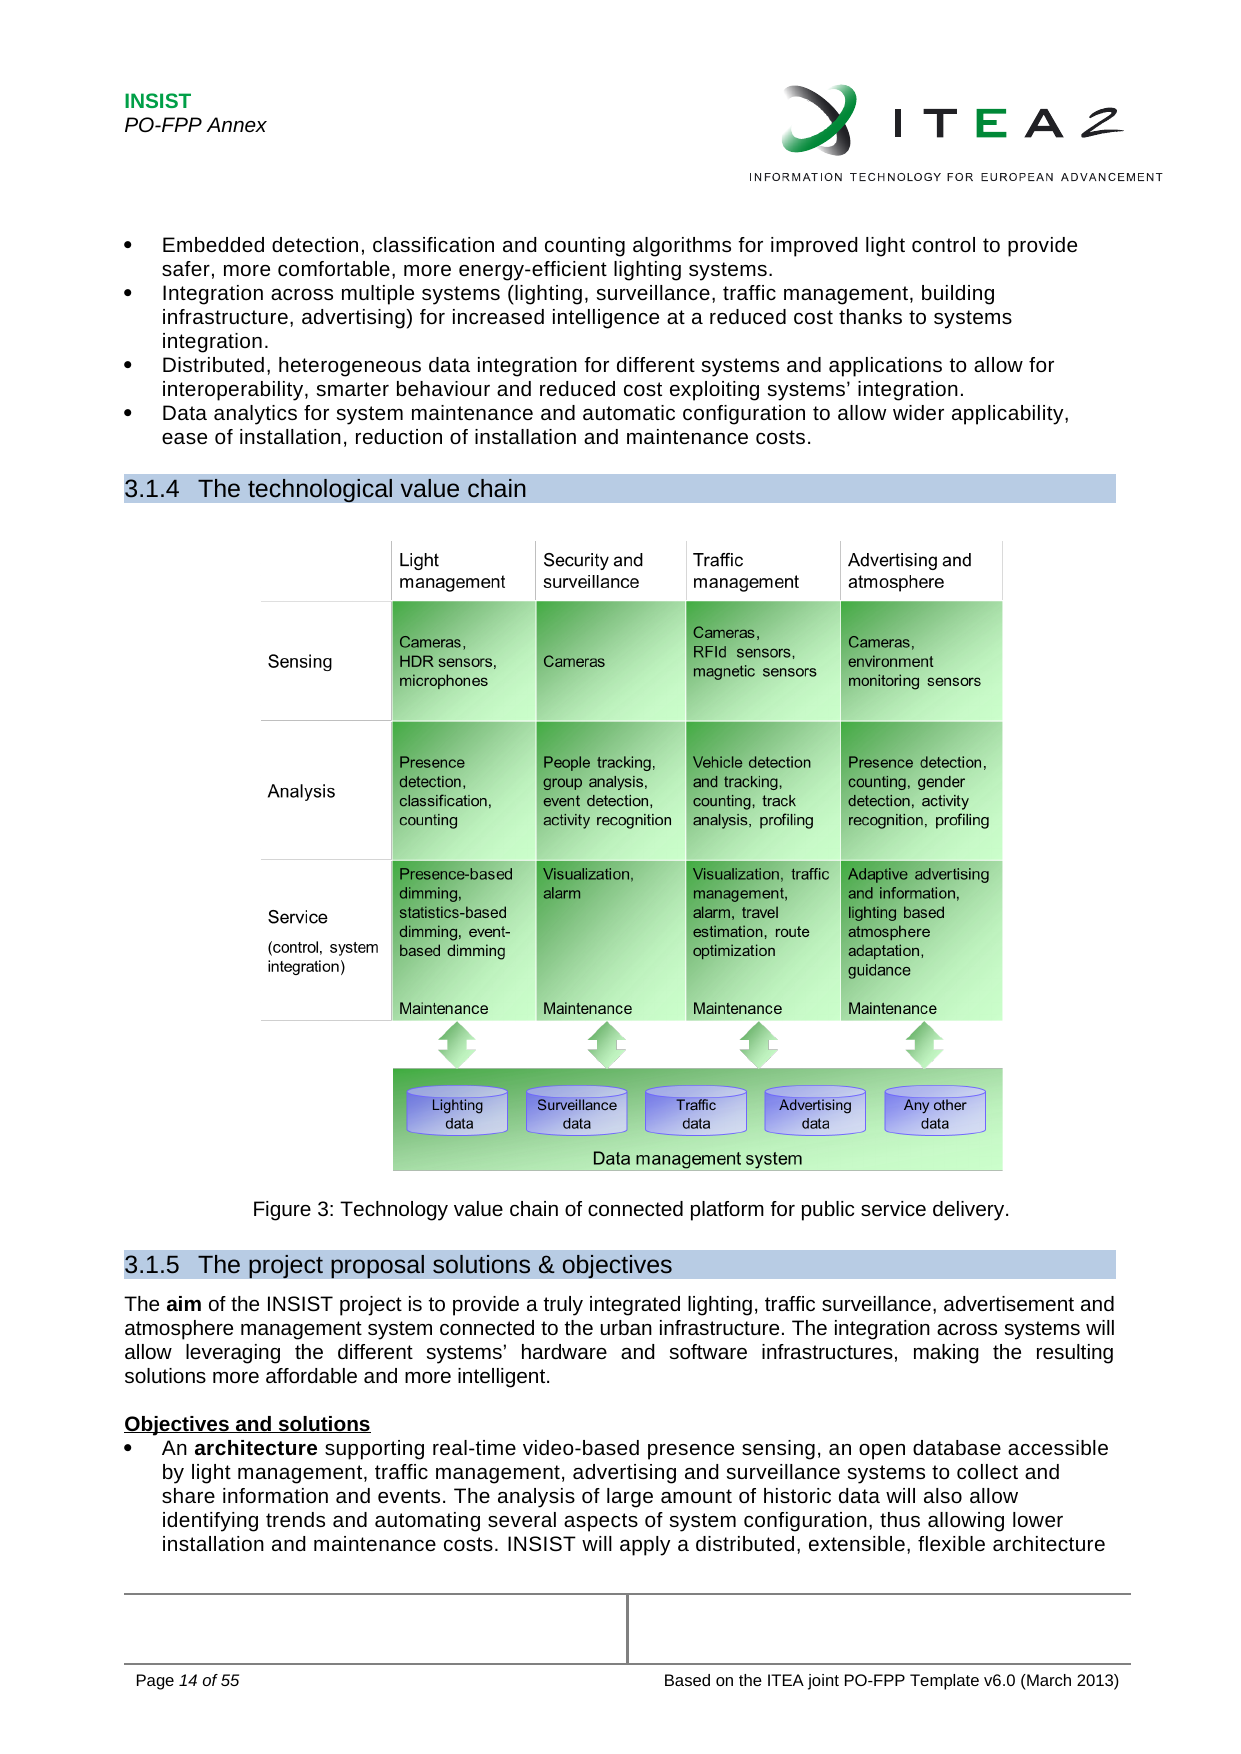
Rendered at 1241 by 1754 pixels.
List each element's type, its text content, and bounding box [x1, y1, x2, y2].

text The aim of the INSIST project is to provide a truly integrated lighting, traffic surveillance, advertisement and atmosphere management system connected to the urban infrastructure. The integration across systems will allow leveraging the different systems’ hardware and software infrastructures, making the resulting solutions more affordable and more intelligent. [124, 1292, 1116, 1387]
list Data analytics for system maintenance and automatic configuration to allow wider applicability, ease of installation, reduction of installation and maintenance costs. [124, 401, 1116, 449]
table_cell Figure 3: Technology value chain of connected platform for public service delivery. [124, 1197, 1139, 1225]
picture [260, 540, 1003, 1180]
list Embedded detection, classification and counting algorithms for improved light control to provide safer, more comfortable, more energy-efficient lighting systems. [124, 233, 1116, 281]
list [124, 1435, 1116, 1555]
text Objectives and solutions [124, 1411, 1116, 1435]
subtitle The technological value chain [124, 474, 1116, 503]
list Integration across multiple systems (lighting, surveillance, traffic management, building infrastructure, advertising) for increased intelligence at a reduced cost thanks to systems integration. [124, 281, 1116, 353]
list Distributed, heterogeneous data integration for different systems and applications to allow for interoperability, smarter behaviour and reduced cost exploiting systems’ integration. [124, 353, 1116, 401]
subtitle The project proposal solutions & objectives [124, 1250, 1116, 1279]
table_header [124, 515, 1139, 1197]
